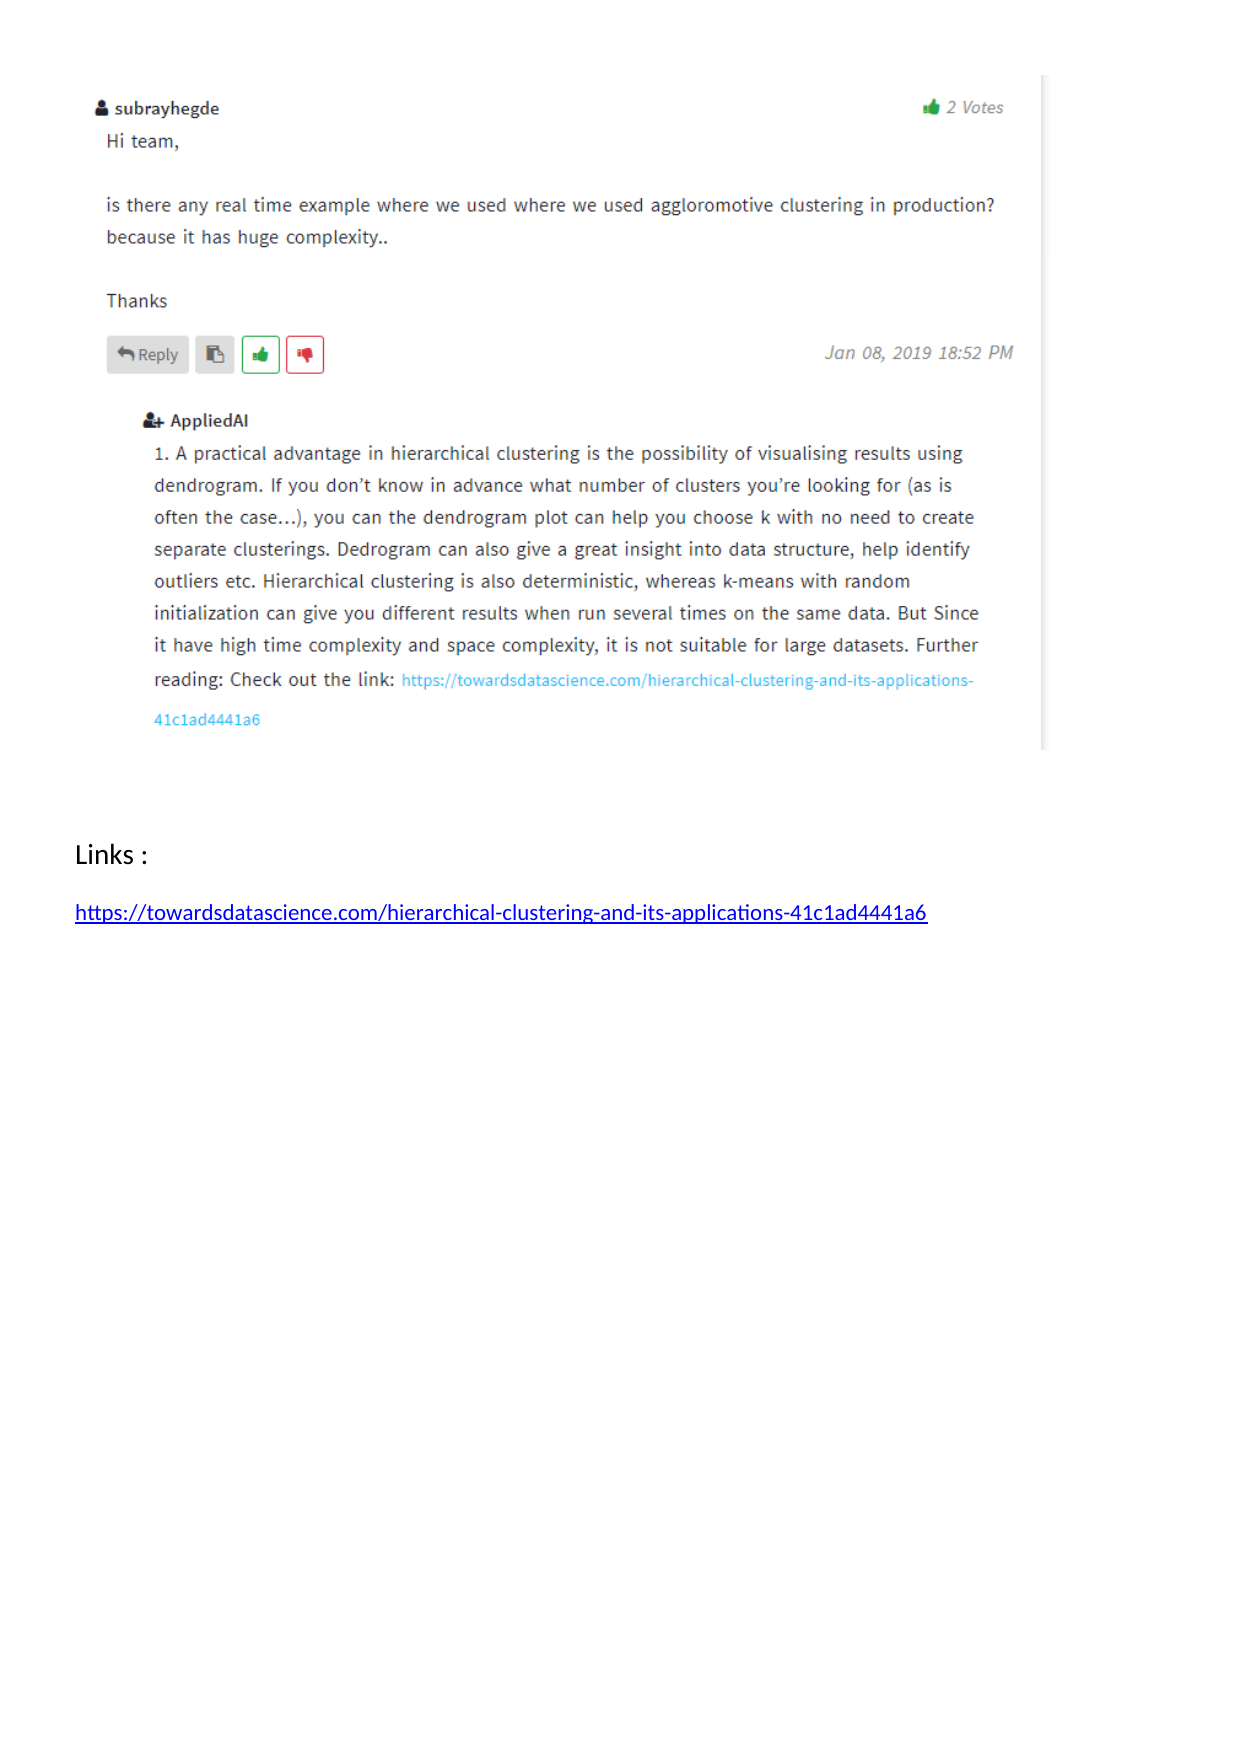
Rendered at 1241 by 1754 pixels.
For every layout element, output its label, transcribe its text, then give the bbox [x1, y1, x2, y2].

text Links : [75, 836, 1165, 872]
text https://towardsdatascience.com/hierarchical-clustering-and-its-applications-41c1ad4441a6 [75, 898, 1165, 926]
picture [75, 75, 1050, 750]
